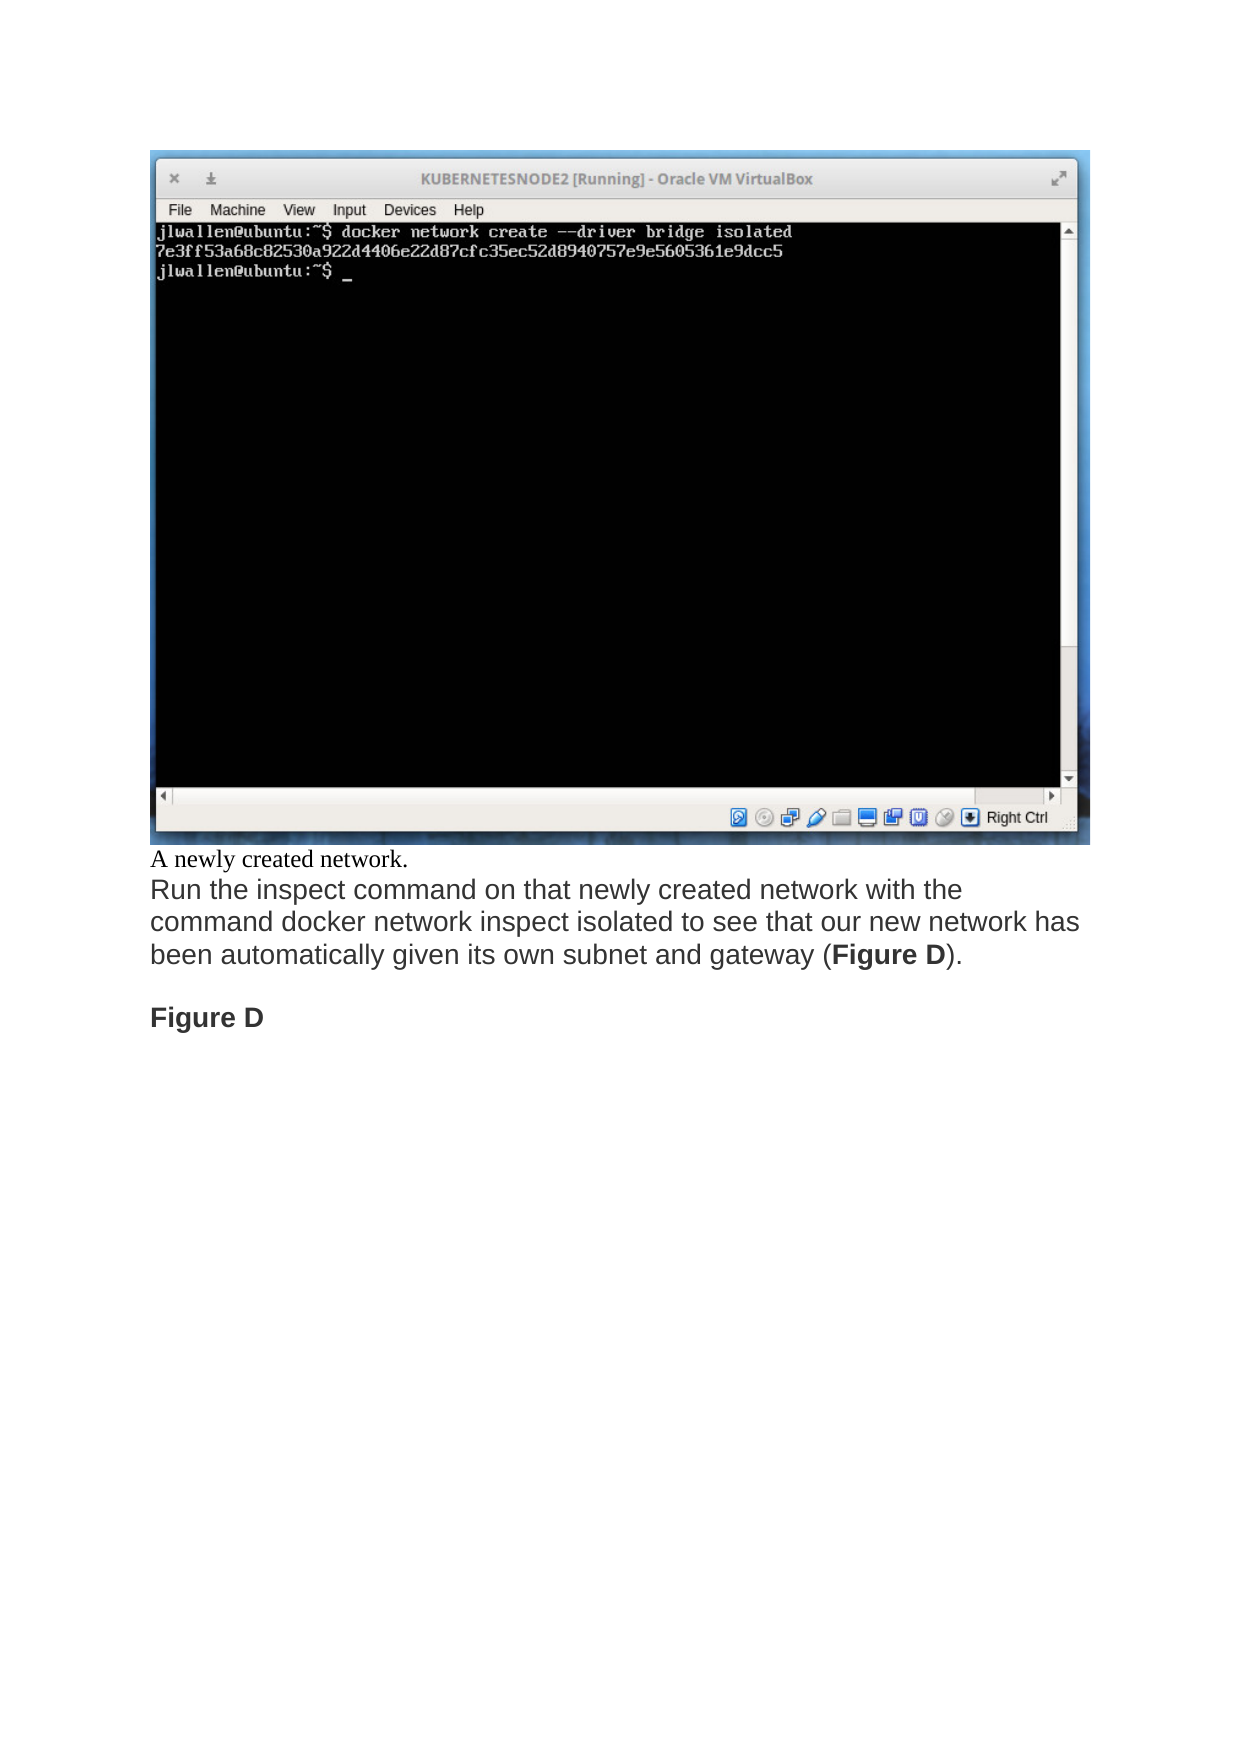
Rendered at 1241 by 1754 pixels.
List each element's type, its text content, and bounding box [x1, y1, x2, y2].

picture [150, 150, 1091, 845]
text A newly created network. [150, 845, 1090, 873]
text Run the inspect command on that newly created network with the command docker network inspect isolated to see that our new network has been automatically given its own subnet and gateway (Figure D). [150, 873, 1090, 970]
text Figure D [150, 1001, 1090, 1034]
